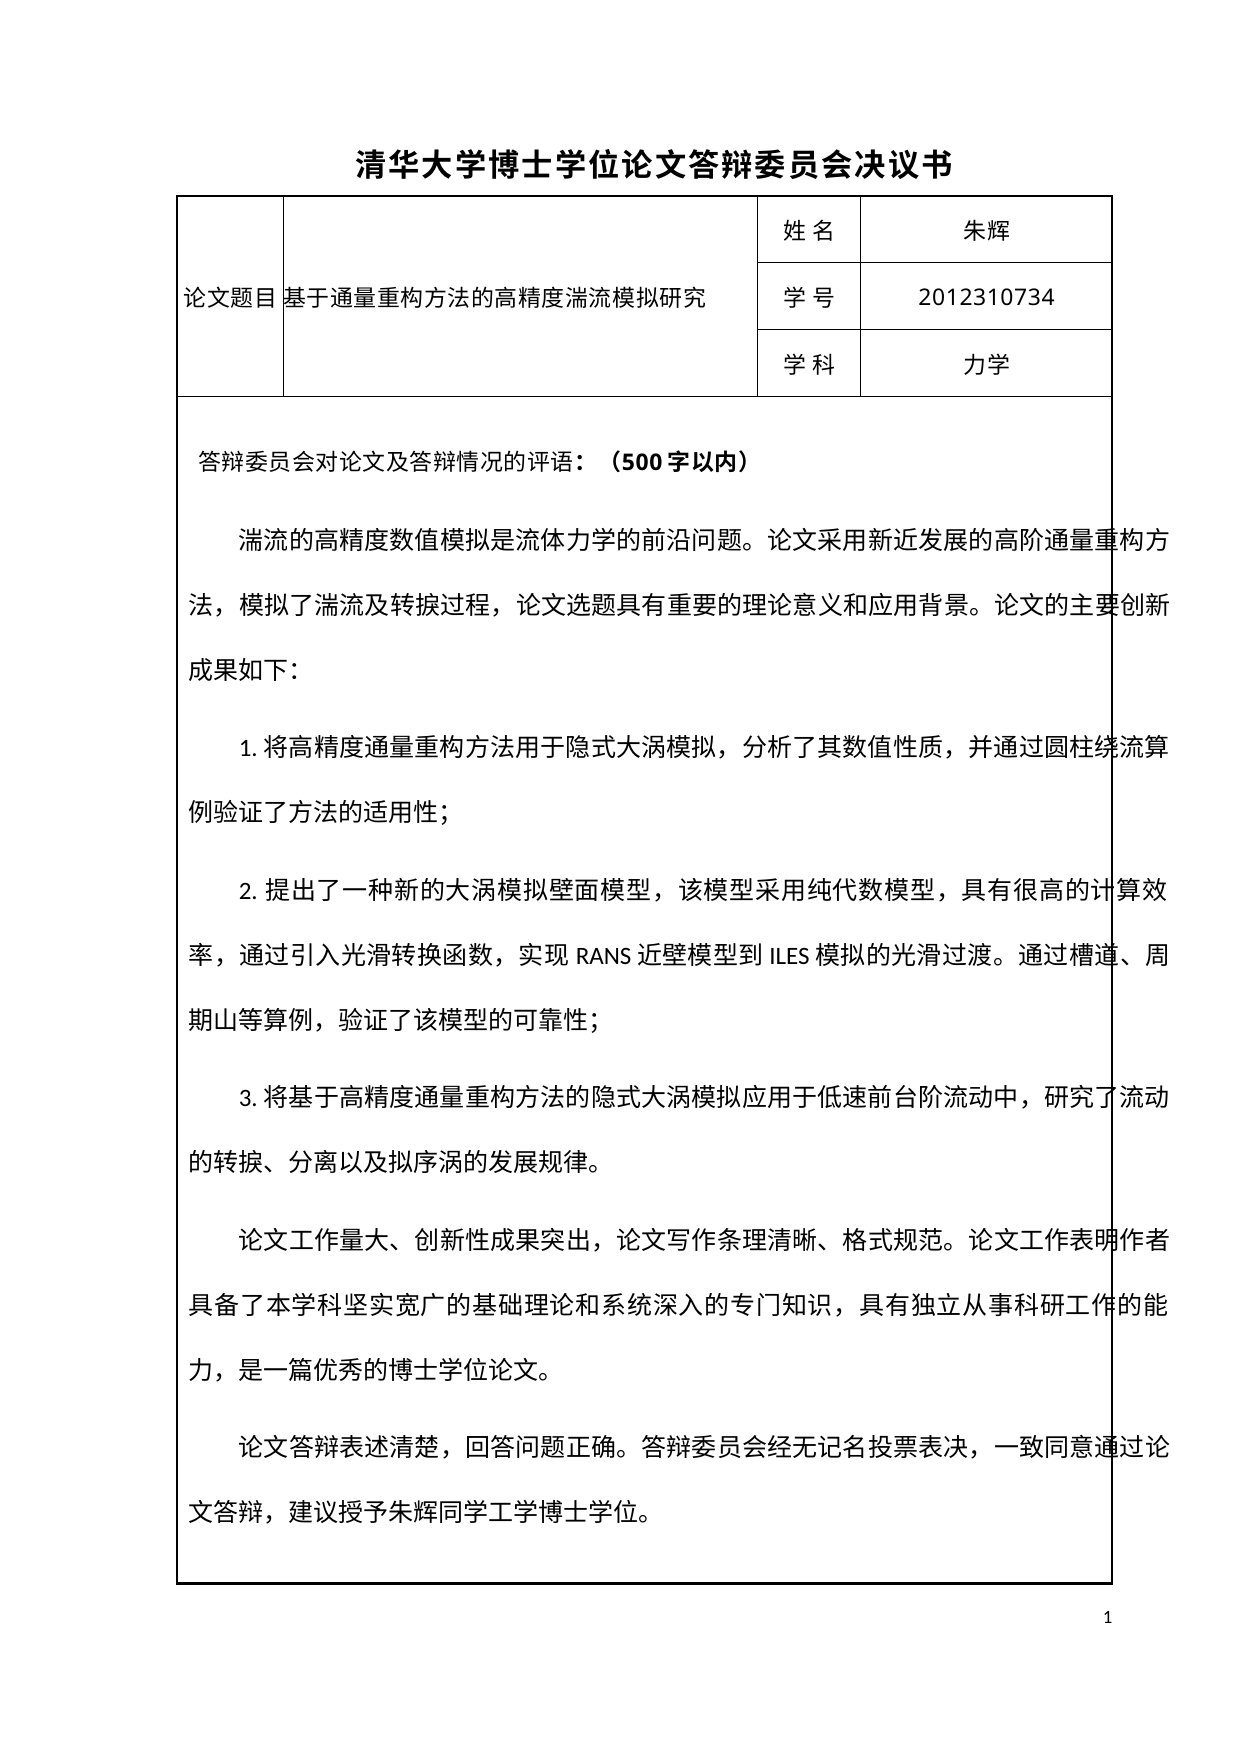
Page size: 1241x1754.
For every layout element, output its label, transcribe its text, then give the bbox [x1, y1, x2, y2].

table_cell 学 科 [758, 330, 860, 396]
table_cell 力学 [861, 330, 1111, 396]
table_cell 姓 名 [758, 197, 860, 262]
table_cell 朱辉 [861, 197, 1111, 262]
table_cell 学 号 [758, 263, 860, 329]
table_cell 基于通量重构方法的高精度湍流模拟研究 [284, 197, 757, 396]
table_cell 论文题目 [178, 197, 283, 396]
table_cell 2012310734 [861, 263, 1111, 329]
table_header 清华大学博士学位论文答辩委员会决议书 [177, 130, 1112, 195]
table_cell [178, 397, 1111, 1582]
